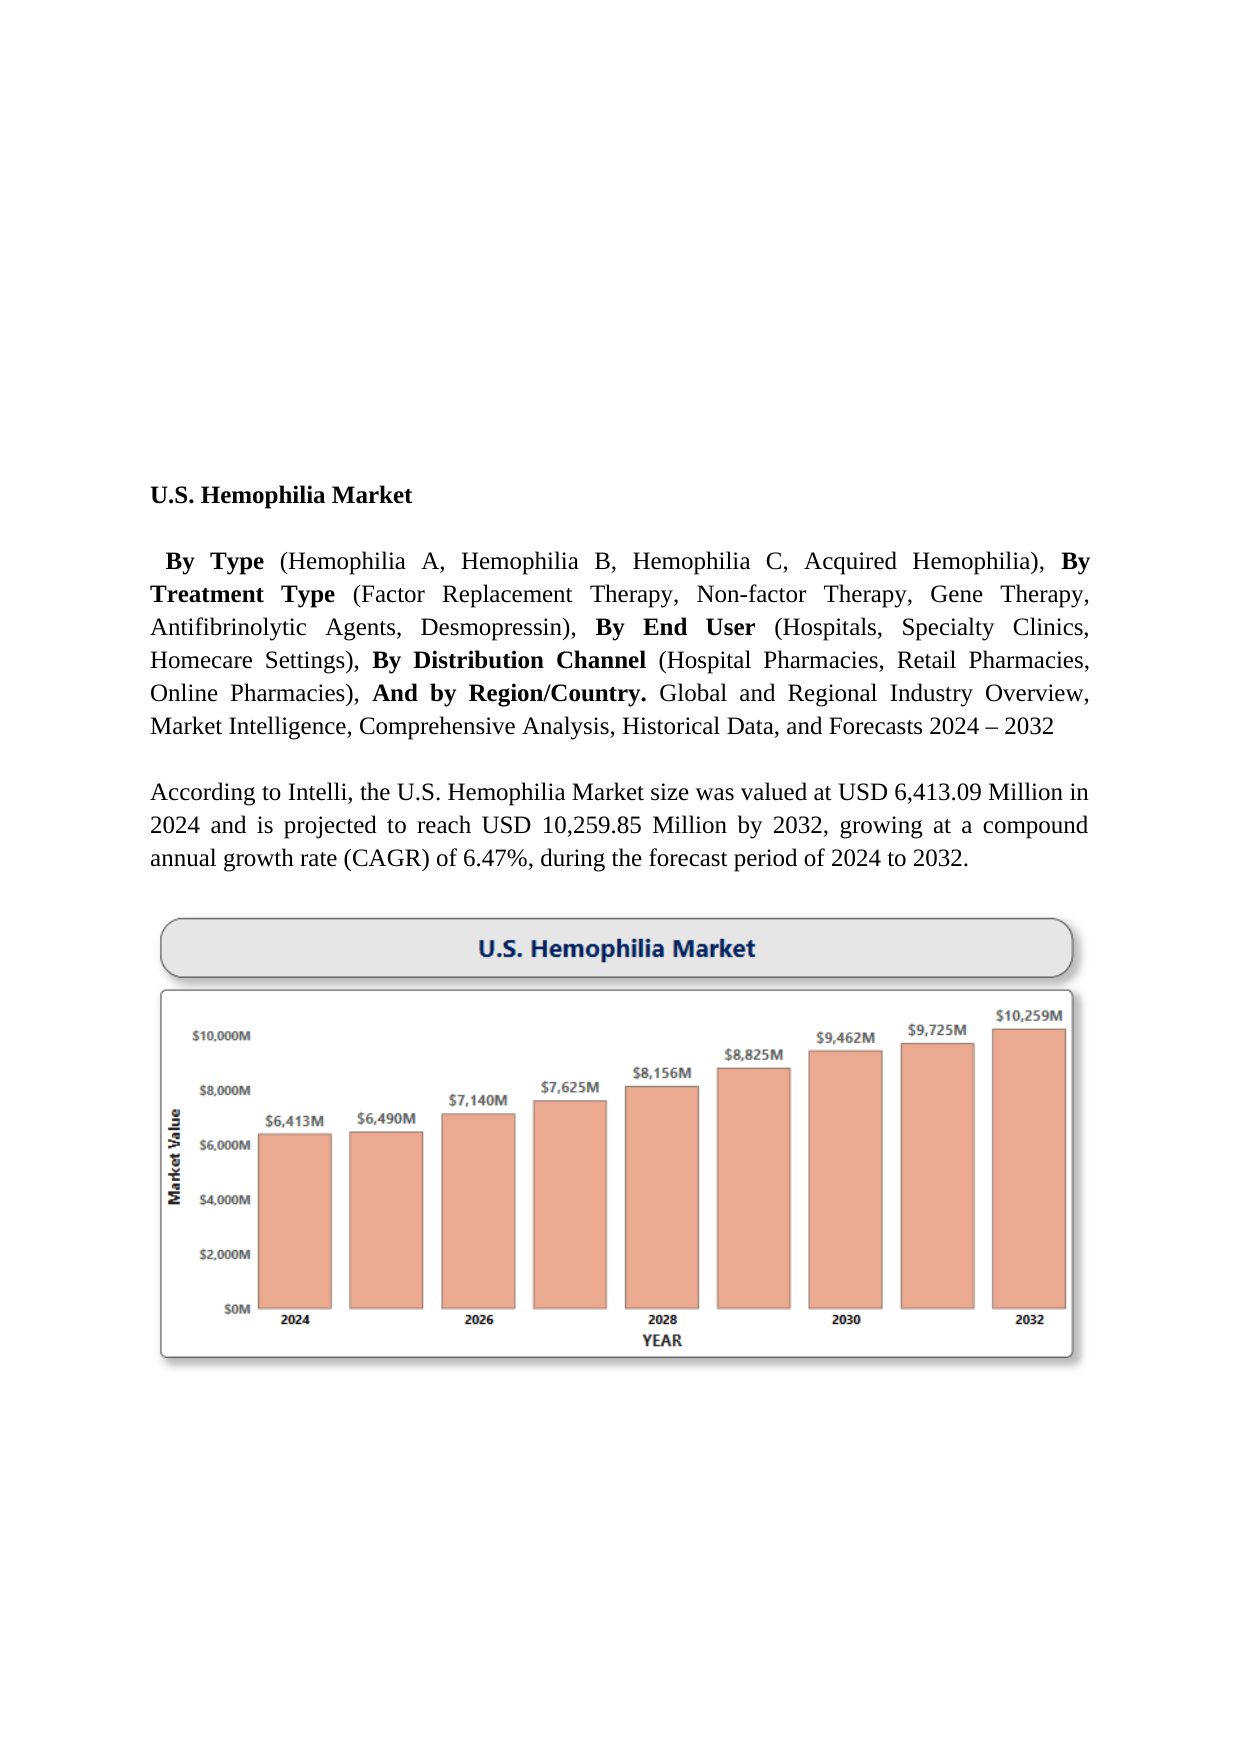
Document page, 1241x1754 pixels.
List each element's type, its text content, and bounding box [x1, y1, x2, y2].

text By Type (Hemophilia A, Hemophilia B, Hemophilia C, Acquired Hemophilia), By Treatment Type (Factor Replacement Therapy, Non-factor Therapy, Gene Therapy, Antifibrinolytic Agents, Desmopressin), By End User (Hospitals, Specialty Clinics, Homecare Settings), By Distribution Channel (Hospital Pharmacies, Retail Pharmacies, Online Pharmacies), And by Region/Country. Global and Regional Industry Overview, Market Intelligence, Comprehensive Analysis, Historical Data, and Forecasts 2024 – 2032 [150, 546, 1090, 740]
text According to Intelli, the U.S. Hemophilia Market size was valued at USD 6,413.09 Million in 2024 and is projected to reach USD 10,259.85 Million by 2032, growing at a compound annual growth rate (CAGR) of 6.47%, during the forecast period of 2024 to 2032. [150, 777, 1090, 872]
text U.S. Hemophilia Market [150, 480, 1090, 509]
picture [150, 909, 1091, 1375]
